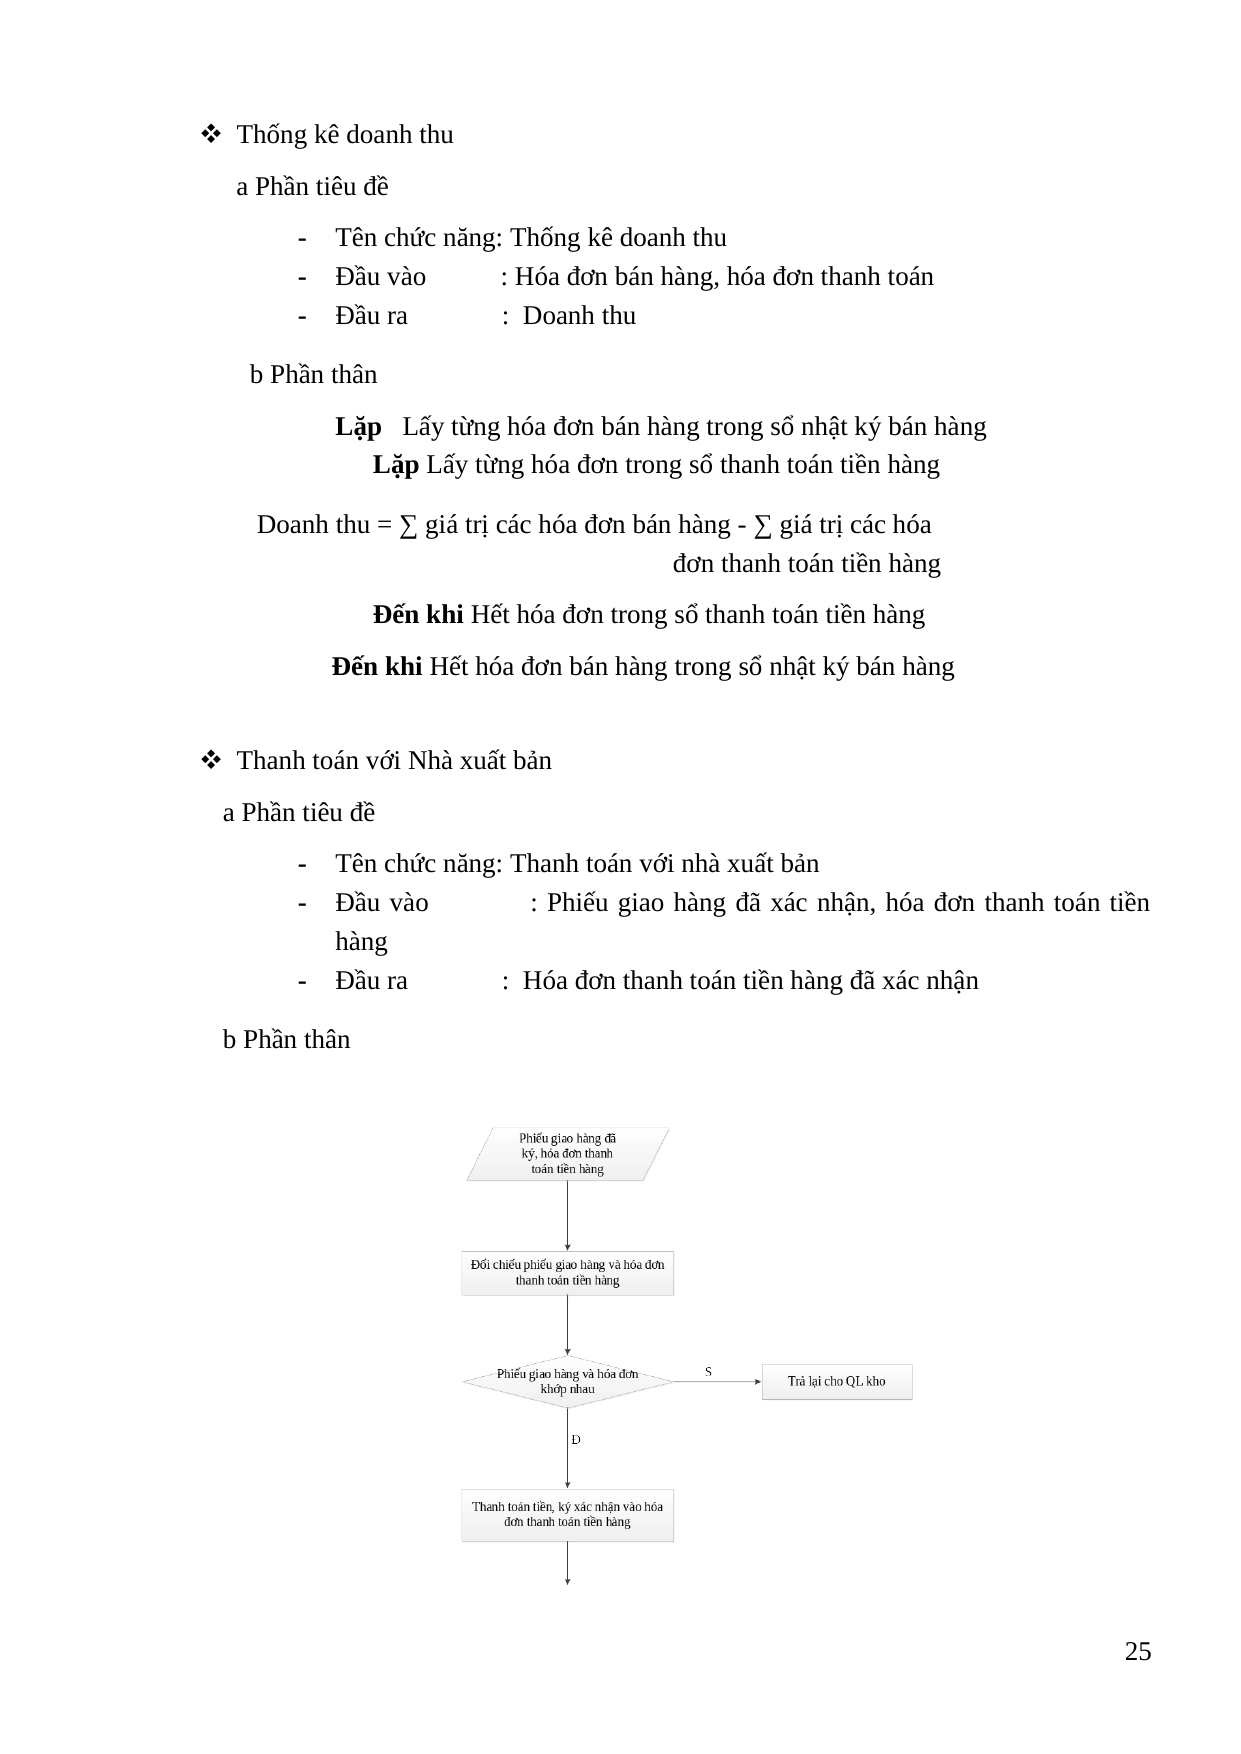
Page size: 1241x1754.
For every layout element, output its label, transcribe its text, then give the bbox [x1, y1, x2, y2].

list Đầu ra : Doanh thu [298, 299, 1152, 330]
text b Phần thân [223, 1023, 1152, 1054]
list Tên chức năng: Thanh toán với nhà xuất bản [298, 847, 1152, 878]
list Đầu ra : Hóa đơn thanh toán tiền hàng đã xác nhận [298, 964, 1152, 995]
subtitle Thanh toán với Nhà xuất bản [199, 744, 1152, 776]
text a Phần tiêu đề [148, 170, 1152, 201]
list Lặp Lấy từng hóa đơn trong sổ thanh toán tiền hàng [335, 449, 1152, 480]
subtitle Thống kê doanh thu [199, 118, 1152, 149]
text Đến khi Hết hóa đơn bán hàng trong sổ nhật ký bán hàng [223, 650, 1152, 681]
list Đầu vào : Hóa đơn bán hàng, hóa đơn thanh toán [298, 260, 1152, 291]
text a Phần tiêu đề [148, 796, 1152, 827]
list Tên chức năng: Thống kê doanh thu [298, 221, 1152, 252]
text Đến khi Hết hóa đơn trong sổ thanh toán tiền hàng [223, 598, 1152, 630]
text Doanh thu = ∑ giá trị các hóa đơn bán hàng - ∑ giá trị các hóa đơn thanh toán tiền hàng [148, 508, 1152, 578]
list Lặp Lấy từng hóa đơn bán hàng trong sổ nhật ký bán hàng [335, 410, 1152, 441]
list Đầu vào : Phiếu giao hàng đã xác nhận, hóa đơn thanh toán tiền hàng [298, 886, 1152, 956]
text b Phần thân [223, 358, 1152, 389]
